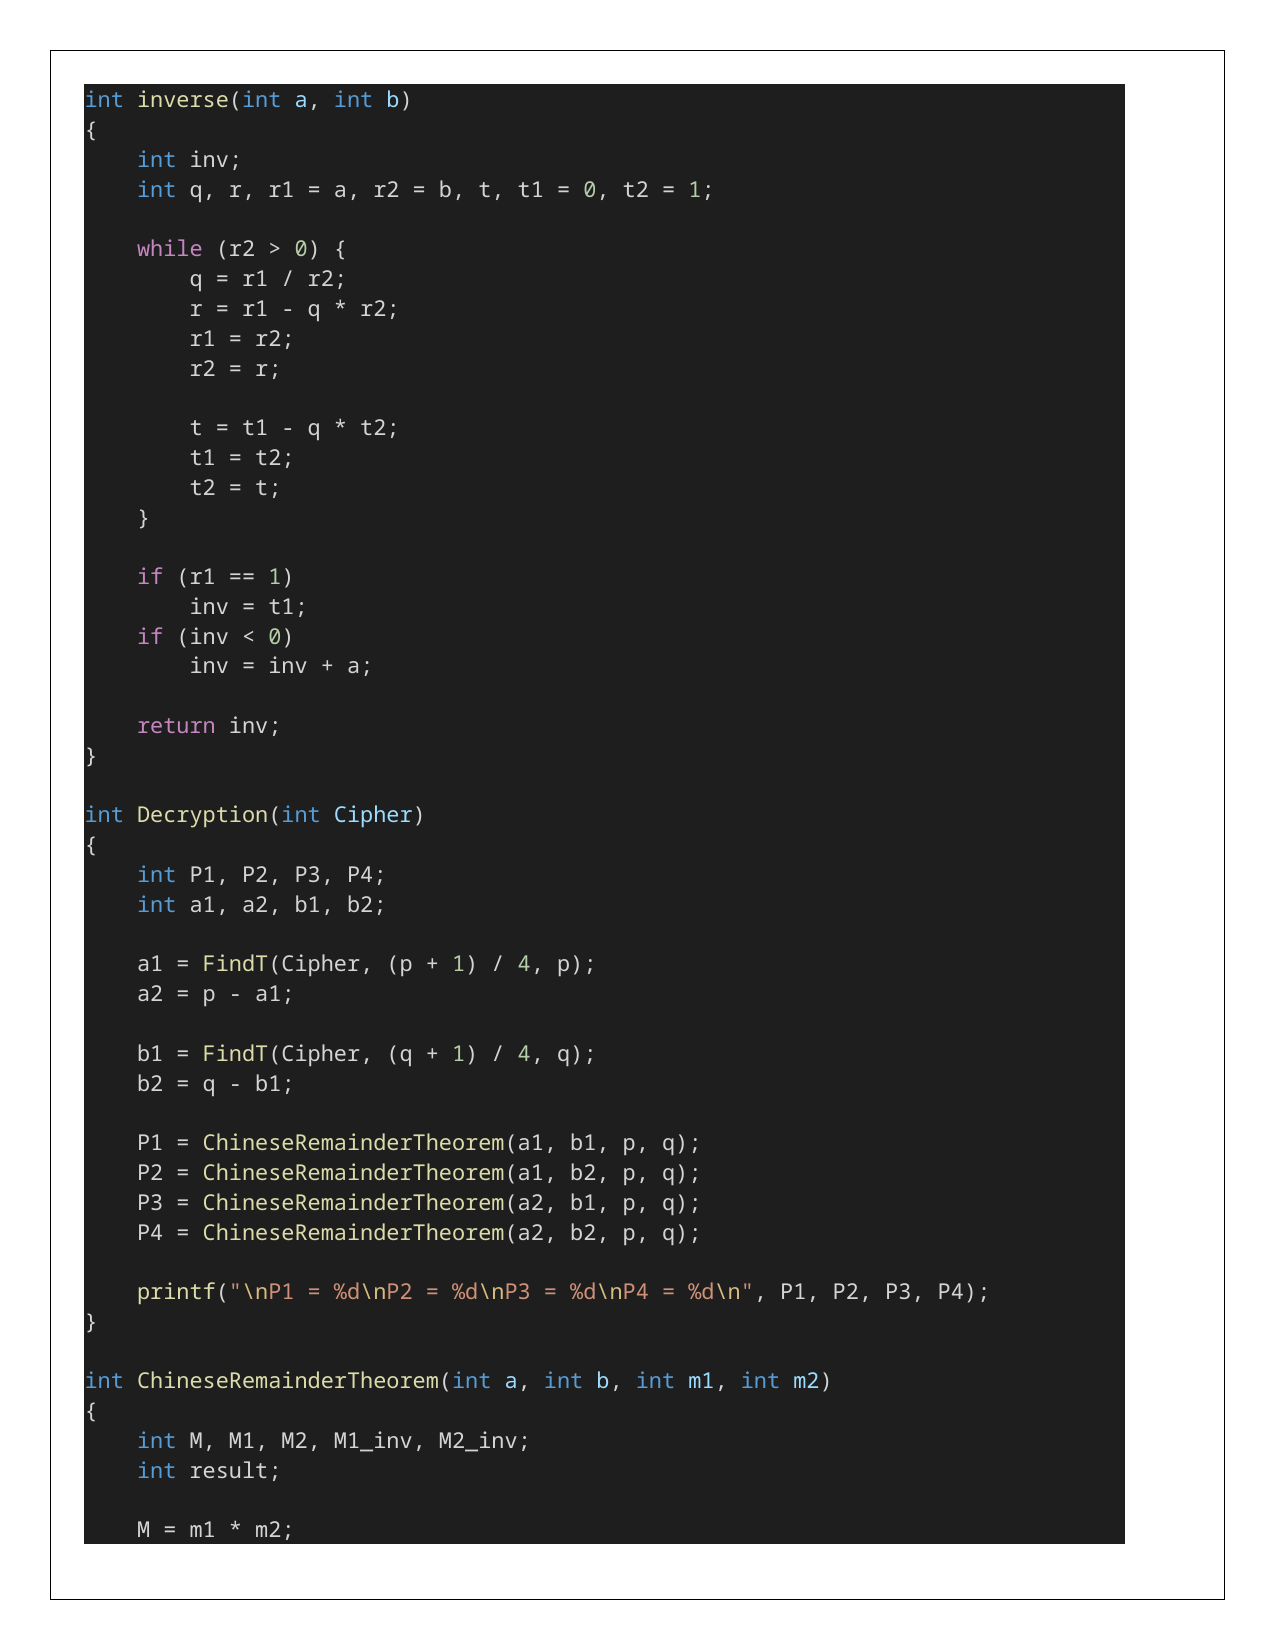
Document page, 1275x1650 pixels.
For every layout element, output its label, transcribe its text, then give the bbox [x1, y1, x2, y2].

text t1 = t2; [84, 442, 1125, 472]
text a2 = p - a1; [84, 978, 1125, 1008]
text P4 = ChineseRemainderTheorem(a2, b2, p, q); [84, 1216, 1125, 1246]
text return inv; [84, 710, 1125, 740]
text P3 = ChineseRemainderTheorem(a2, b1, p, q); [84, 1187, 1125, 1216]
text while (r2 > 0) { [84, 233, 1125, 263]
text b1 = FindT(Cipher, (q + 1) / 4, q); [84, 1038, 1125, 1067]
text M = m1 * m2; [84, 1514, 1125, 1544]
text int M, M1, M2, M1_inv, M2_inv; [84, 1425, 1125, 1455]
text P2 = ChineseRemainderTheorem(a1, b2, p, q); [84, 1157, 1125, 1187]
text int q, r, r1 = a, r2 = b, t, t1 = 0, t2 = 1; [84, 174, 1125, 203]
text { [84, 1395, 1125, 1425]
text inv = inv + a; [84, 650, 1125, 680]
text r2 = r; [84, 352, 1125, 382]
text P1 = ChineseRemainderTheorem(a1, b1, p, q); [84, 1127, 1125, 1157]
text int a1, a2, b1, b2; [84, 889, 1125, 918]
text printf("\nP1 = %d\nP2 = %d\nP3 = %d\nP4 = %d\n", P1, P2, P3, P4); [84, 1276, 1125, 1306]
text a1 = FindT(Cipher, (p + 1) / 4, p); [84, 948, 1125, 978]
text int inv; [84, 144, 1125, 174]
text inv = t1; [84, 591, 1125, 621]
text int ChineseRemainderTheorem(int a, int b, int m1, int m2) [84, 1365, 1125, 1395]
text int P1, P2, P3, P4; [84, 859, 1125, 889]
text q = r1 / r2; [84, 263, 1125, 293]
text } [84, 501, 1125, 531]
text t2 = t; [84, 472, 1125, 501]
text r1 = r2; [84, 323, 1125, 352]
text { [84, 829, 1125, 859]
text t = t1 - q * t2; [84, 412, 1125, 442]
text } [84, 1306, 1125, 1336]
text } [84, 740, 1125, 769]
text b2 = q - b1; [84, 1067, 1125, 1097]
text { [84, 114, 1125, 144]
text int result; [84, 1455, 1125, 1484]
text int inverse(int a, int b) [84, 84, 1125, 114]
text if (inv < 0) [84, 621, 1125, 650]
text r = r1 - q * r2; [84, 293, 1125, 323]
text if (r1 == 1) [84, 561, 1125, 591]
text int Decryption(int Cipher) [84, 799, 1125, 829]
